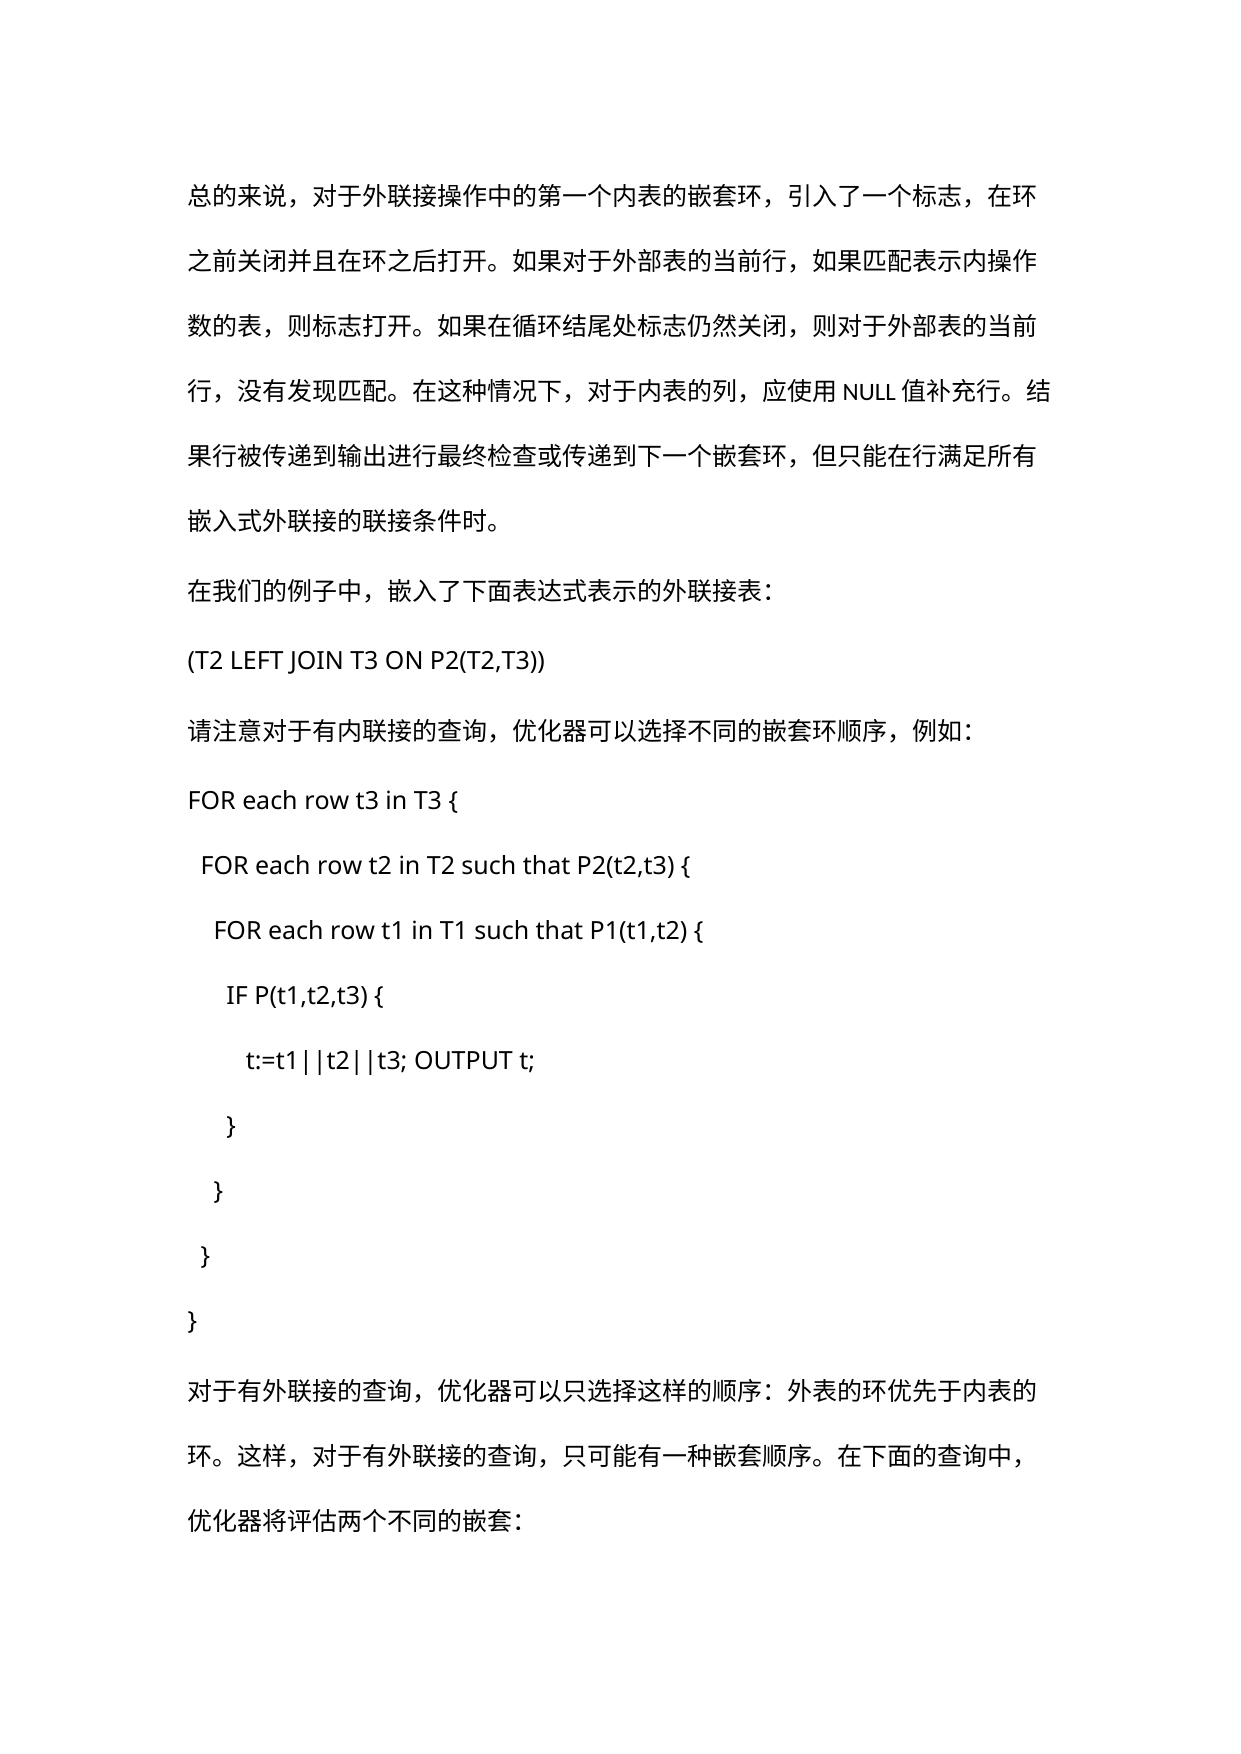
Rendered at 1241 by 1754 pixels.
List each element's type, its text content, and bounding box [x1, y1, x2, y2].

text } [187, 1287, 1053, 1352]
text t:=t1||t2||t3; OUTPUT t; [187, 1027, 1053, 1092]
text FOR each row t3 in T3 { [187, 767, 1053, 832]
text 对于有外联接的查询，优化器可以只选择这样的顺序：外表的环优先于内表的环。这样，对于有外联接的查询，只可能有一种嵌套顺序。在下面的查询中，优化器将评估两个不同的嵌套： [187, 1357, 1053, 1552]
text } [187, 1157, 1053, 1222]
text 请注意对于有内联接的查询，优化器可以选择不同的嵌套环顺序，例如： [187, 697, 1053, 762]
text } [187, 1092, 1053, 1157]
text IF P(t1,t2,t3) { [187, 962, 1053, 1027]
text FOR each row t2 in T2 such that P2(t2,t3) { [187, 832, 1053, 897]
text } [187, 1222, 1053, 1287]
text (T2 LEFT JOIN T3 ON P2(T2,T3)) [187, 627, 1053, 692]
text 总的来说，对于外联接操作中的第一个内表的嵌套环，引入了一个标志，在环之前关闭并且在环之后打开。如果对于外部表的当前行，如果匹配表示内操作数的表，则标志打开。如果在循环结尾处标志仍然关闭，则对于外部表的当前行，没有发现匹配。在这种情况下，对于内表的列，应使用NULL值补充行。结果行被传递到输出进行最终检查或传递到下一个嵌套环，但只能在行满足所有嵌入式外联接的联接条件时。 [187, 162, 1053, 552]
text 在我们的例子中，嵌入了下面表达式表示的外联接表： [187, 557, 1053, 622]
text FOR each row t1 in T1 such that P1(t1,t2) { [187, 897, 1053, 962]
